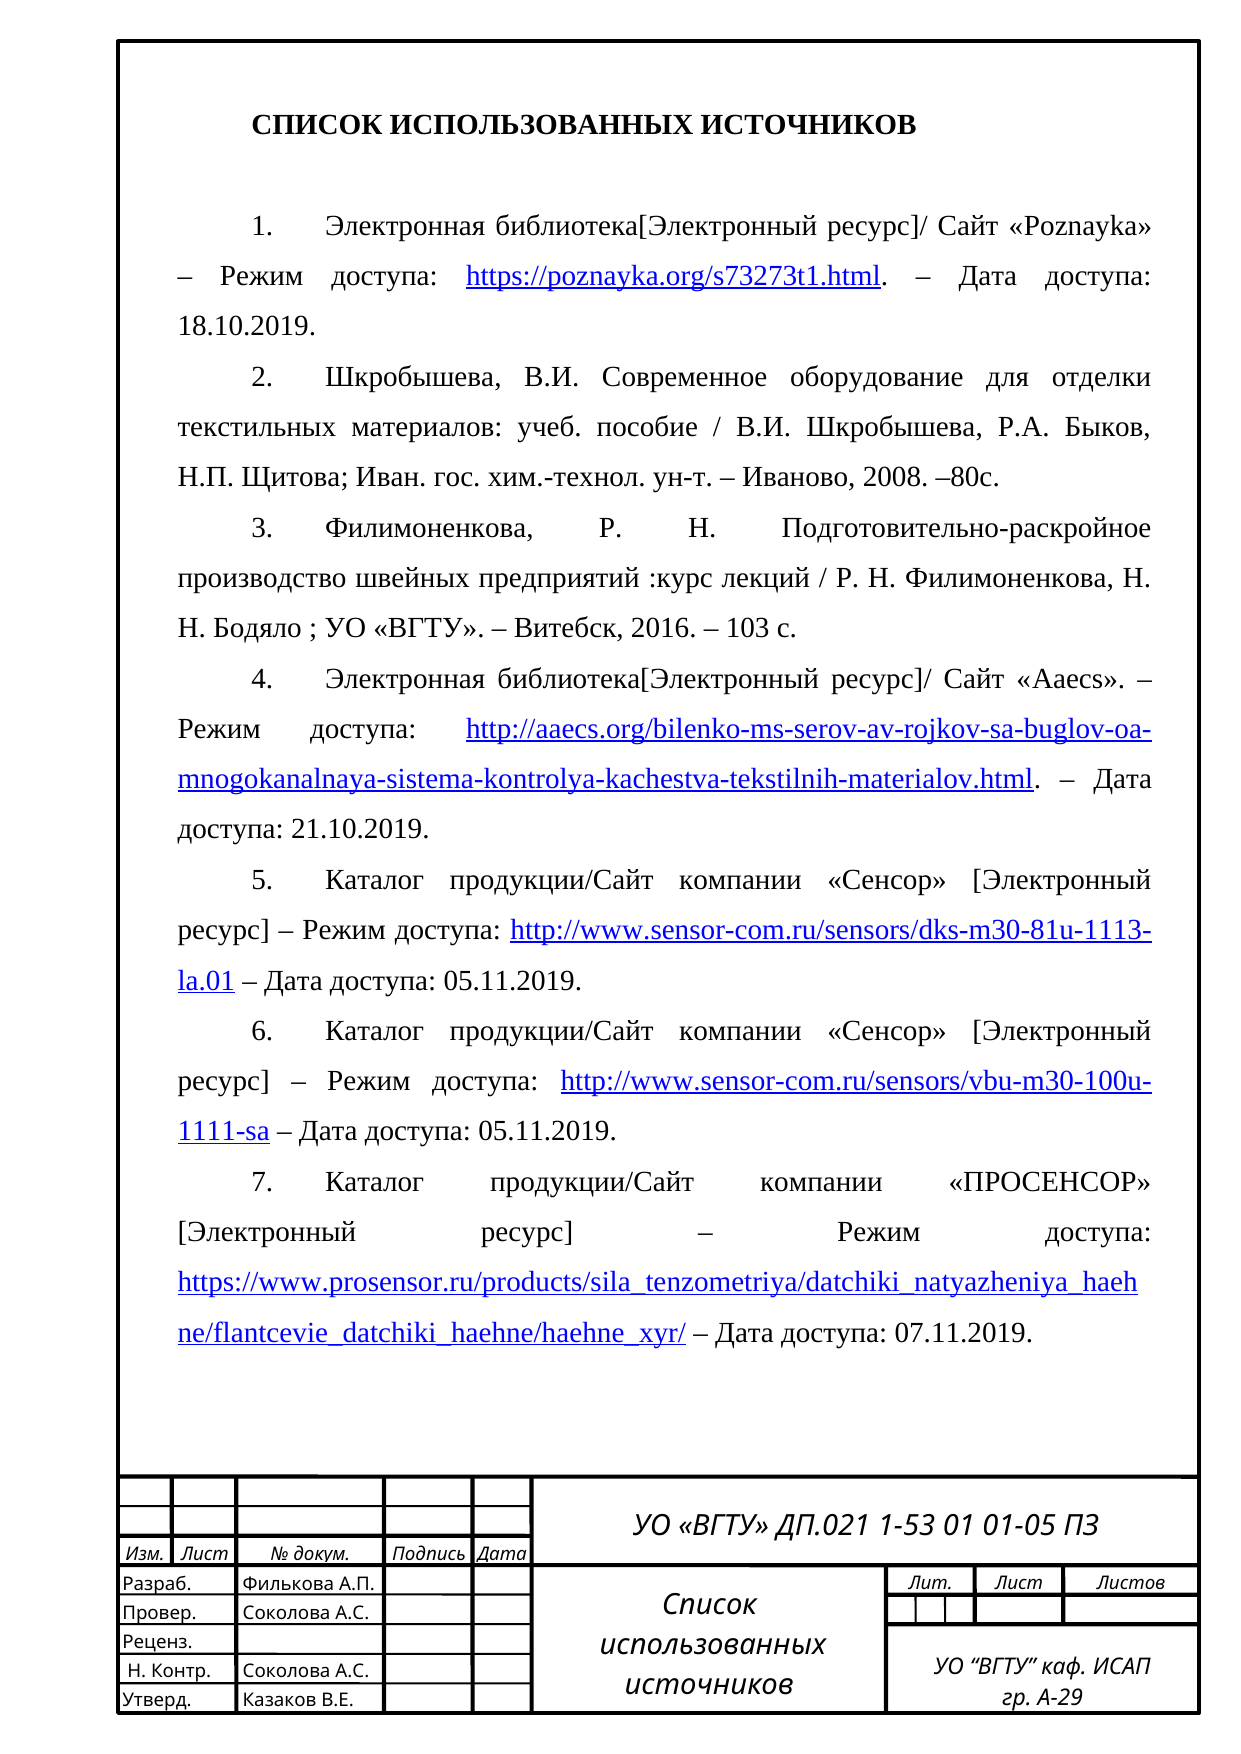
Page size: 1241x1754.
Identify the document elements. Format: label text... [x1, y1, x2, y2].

list Филимоненкова, Р. Н. Подготовительно-раскройное производство швейных предприятий :курс лекций / Р. Н. Филимоненкова, Н. Н. Бодяло ; УО «ВГТУ». – Витебск, 2016. – 103 с. [177, 510, 1152, 644]
list Каталог продукции/Сайт компании «Сенсор» [Электронный ресурс] – Режим доступа: http://www.sensor-com.ru/sensors/dks-m30-81u-1113-la.01 – Дата доступа: 05.11.2019. [177, 862, 1152, 996]
list Каталог продукции/Сайт компании «Сенсор» [Электронный ресурс] – Режим доступа: http://www.sensor-com.ru/sensors/vbu-m30-100u-1111-sa – Дата доступа: 05.11.2019. [177, 1013, 1152, 1147]
list Шкробышева, В.И. Современное оборудование для отделки текстильных материалов: учеб. пособие / В.И. Шкробышева, Р.А. Быков, Н.П. Щитова; Иван. гос. хим.-технол. ун-т. – Иваново, 2008. –80с. [177, 359, 1152, 493]
list Электронная библиотека[Электронный ресурс]/ Сайт «Aaecs». – Режим доступа: http://aaecs.org/bilenko-ms-serov-av-rojkov-sa-buglov-oa-mnogokanalnaya-sistema-kontrolya-kachestva-tekstilnih-materialov.html. – Дата доступа: 21.10.2019. [177, 661, 1152, 845]
list Каталог продукции/Сайт компании «ПРОСЕНСОР» [Электронный ресурс] – Режим доступа: https://www.prosensor.ru/products/sila_tenzometriya/datchiki_natyazheniya_haehne/flantcevie_datchiki_haehne/haehne_xyr/ – Дата доступа: 07.11.2019. [177, 1164, 1152, 1348]
text СПИСОК ИСПОЛЬЗОВАННЫХ ИСТОЧНИКОВ [177, 107, 1152, 141]
list Электронная библиотека[Электронный ресурс]/ Сайт «Poznayka» – Режим доступа: https://poznayka.org/s73273t1.html. – Дата доступа: 18.10.2019. [177, 208, 1152, 342]
